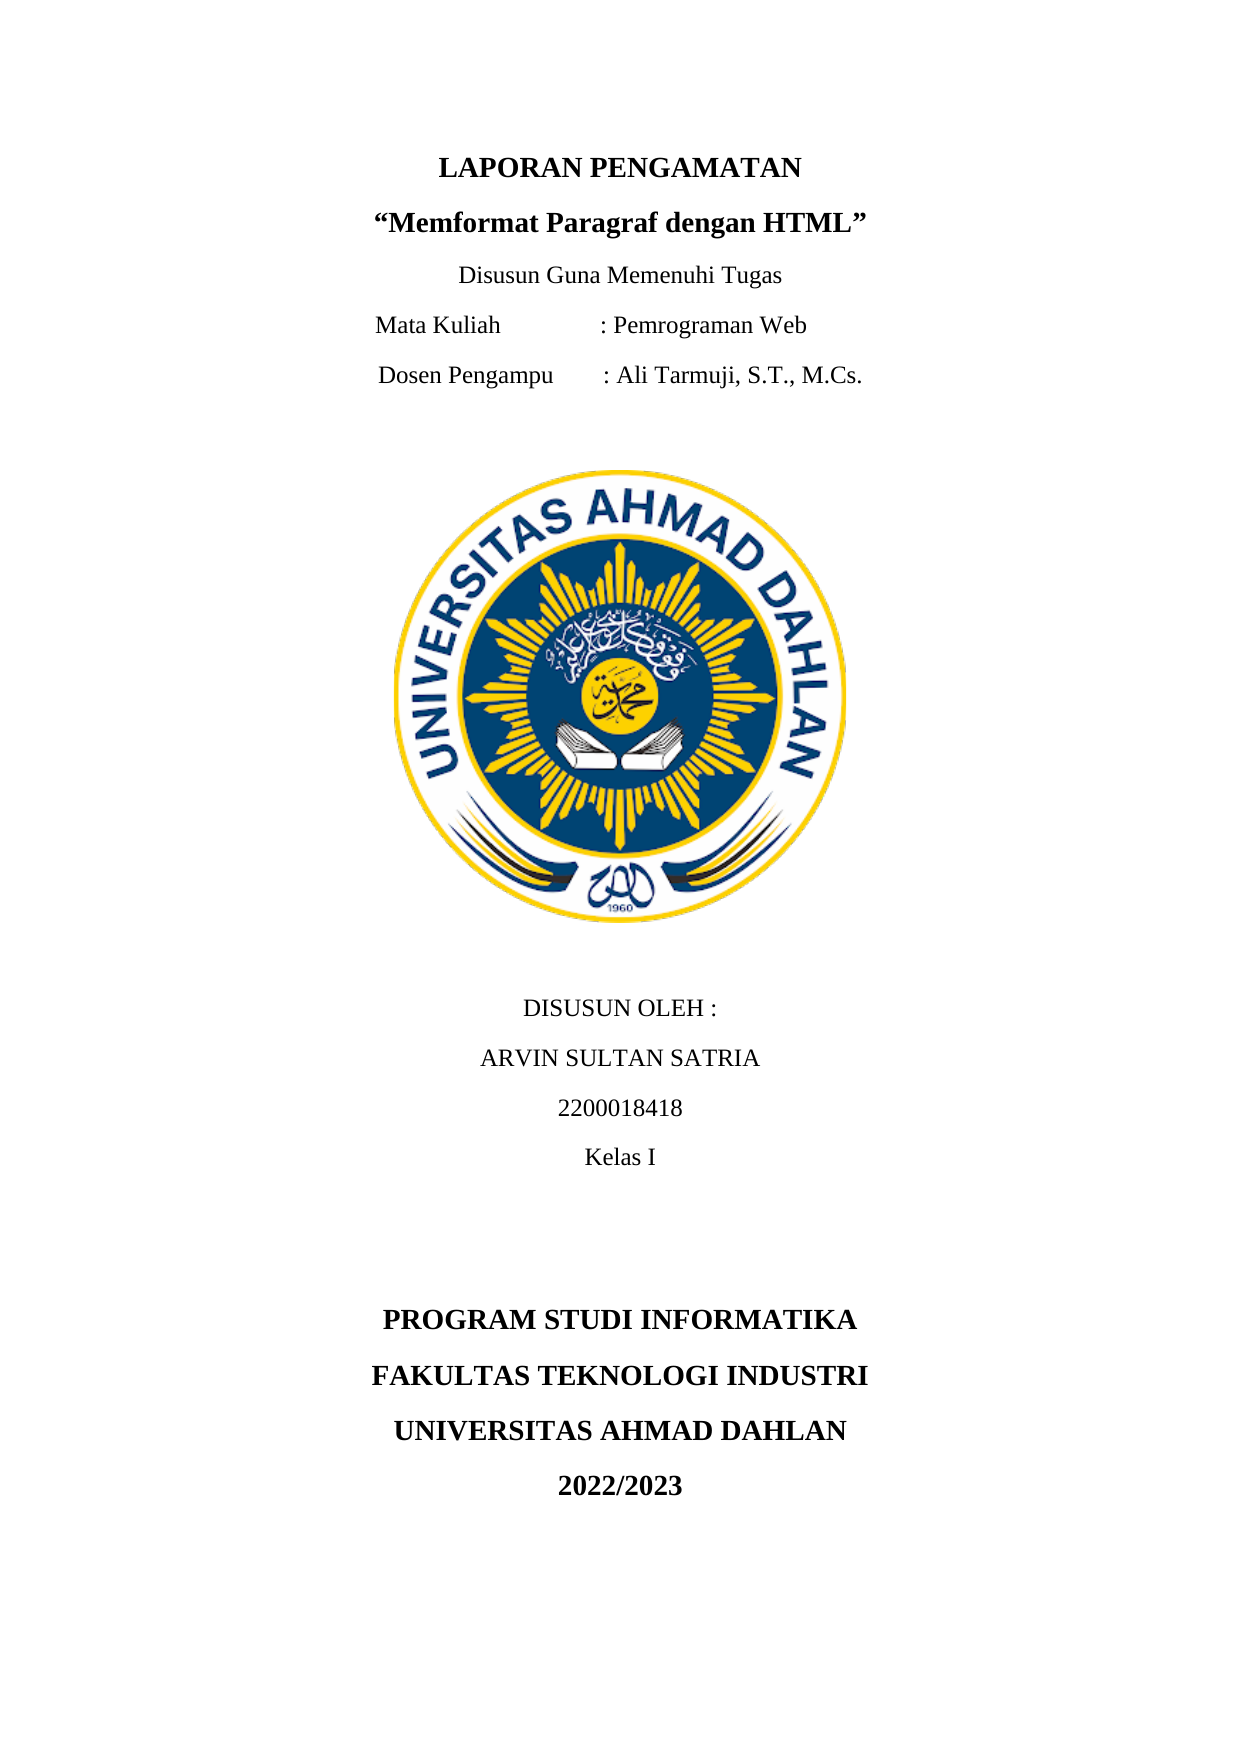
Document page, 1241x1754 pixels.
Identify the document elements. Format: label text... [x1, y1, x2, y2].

text 2022/2023 [150, 1468, 1090, 1502]
text Mata Kuliah : Pemrograman Web [300, 310, 1090, 339]
text DISUSUN OLEH : [150, 993, 1090, 1022]
text Kelas I [150, 1142, 1090, 1171]
picture [393, 470, 847, 923]
text FAKULTAS TEKNOLOGI INDUSTRI [150, 1358, 1090, 1391]
text “Memformat Paragraf dengan HTML” [150, 205, 1090, 239]
text PROGRAM STUDI INFORMATIKA [150, 1302, 1090, 1336]
text Disusun Guna Memenuhi Tugas [150, 260, 1090, 289]
text Dosen Pengampu : Ali Tarmuji, S.T., M.Cs. [150, 360, 1090, 388]
text UNIVERSITAS AHMAD DAHLAN [150, 1413, 1090, 1446]
text 2200018418 [150, 1093, 1090, 1121]
text LAPORAN PENGAMATAN [150, 150, 1090, 183]
text ARVIN SULTAN SATRIA [150, 1043, 1090, 1072]
